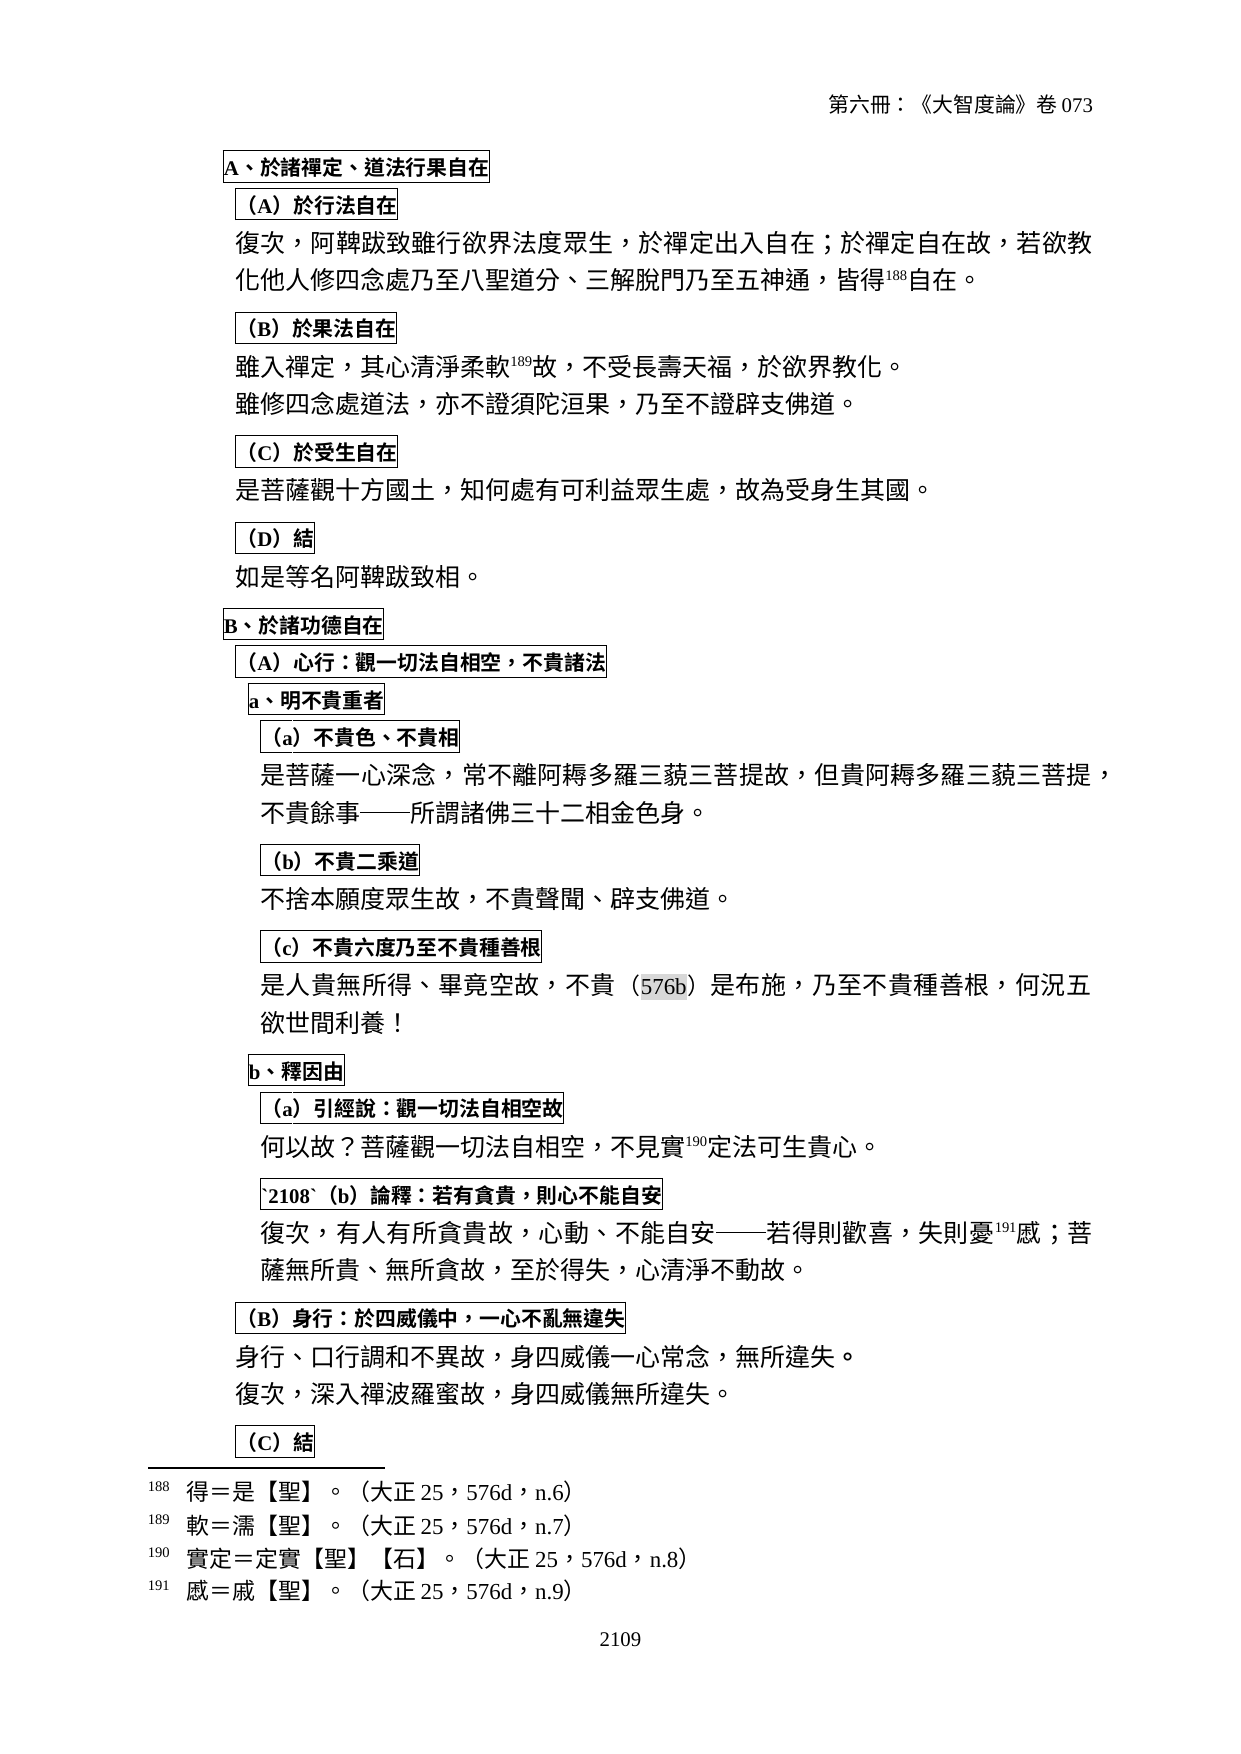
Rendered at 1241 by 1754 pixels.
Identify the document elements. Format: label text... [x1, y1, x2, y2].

text 雖修四念處道法，亦不證須陀洹果，乃至不證辟支佛道。 [235, 384, 1092, 421]
text A、於諸禪定、道法行果自在 [223, 148, 1092, 185]
text （C）結 [235, 1423, 1092, 1460]
text 復次，深入禪波羅蜜故，身四威儀無所違失。 [235, 1374, 1092, 1411]
text 是菩薩觀十方國土，知何處有可利益眾生處，故為受身生其國。 [235, 470, 1092, 508]
text （D）結 [235, 519, 1092, 556]
text a、明不貴重者 [248, 680, 1092, 718]
text （c）不貴六度乃至不貴種善根 [260, 928, 1092, 965]
text 是菩薩一心深念，常不離阿耨多羅三藐三菩提故，但貴阿耨多羅三藐三菩提，不貴餘事──所謂諸佛三十二相金色身。 [260, 755, 1092, 830]
text （B）於果法自在 [235, 309, 1092, 346]
text 復次，有人有所貪貴故，心動、不能自安──若得則歡喜，失則憂慼；菩薩無所貴、無所貪故，至於得失，心清淨不動故。 [260, 1213, 1092, 1288]
text （B）身行：於四威儀中，一心不亂無違失 [235, 1299, 1092, 1336]
text （b）不貴二乘道 [260, 841, 1092, 879]
text 復次，阿鞞跋致雖行欲界法度眾生，於禪定出入自在；於禪定自在故，若欲教化他人修四念處乃至八聖道分、三解脫門乃至五神通，皆得自在。 [235, 223, 1092, 298]
text （A）於行法自在 [235, 185, 1092, 223]
text （A）心行：觀一切法自相空，不貴諸法 [235, 643, 1092, 680]
text 身行、口行調和不異故，身四威儀一心常念，無所違失。 [235, 1336, 1092, 1374]
text 何以故？菩薩觀一切法自相空，不見實定法可生貴心。 [260, 1126, 1092, 1164]
text B、於諸功德自在 [223, 605, 1092, 643]
text 如是等名阿鞞跋致相。 [235, 556, 1092, 594]
text 是人貴無所得、畢竟空故，不貴（576b）是布施，乃至不貴種善根，何況五欲世間利養！ [260, 965, 1092, 1040]
text （a）引經說：觀一切法自相空故 [260, 1089, 1092, 1126]
text 雖入禪定，其心清淨柔軟故，不受長壽天福，於欲界教化。 [235, 346, 1092, 384]
text （a）不貴色、不貴相 [260, 718, 1092, 755]
text （C）於受生自在 [235, 433, 1092, 470]
text 不捨本願度眾生故，不貴聲聞、辟支佛道。 [260, 879, 1092, 916]
text `2108`（b）論釋：若有貪貴，則心不能自安 [260, 1175, 1092, 1213]
text b、釋因由 [248, 1051, 1092, 1089]
